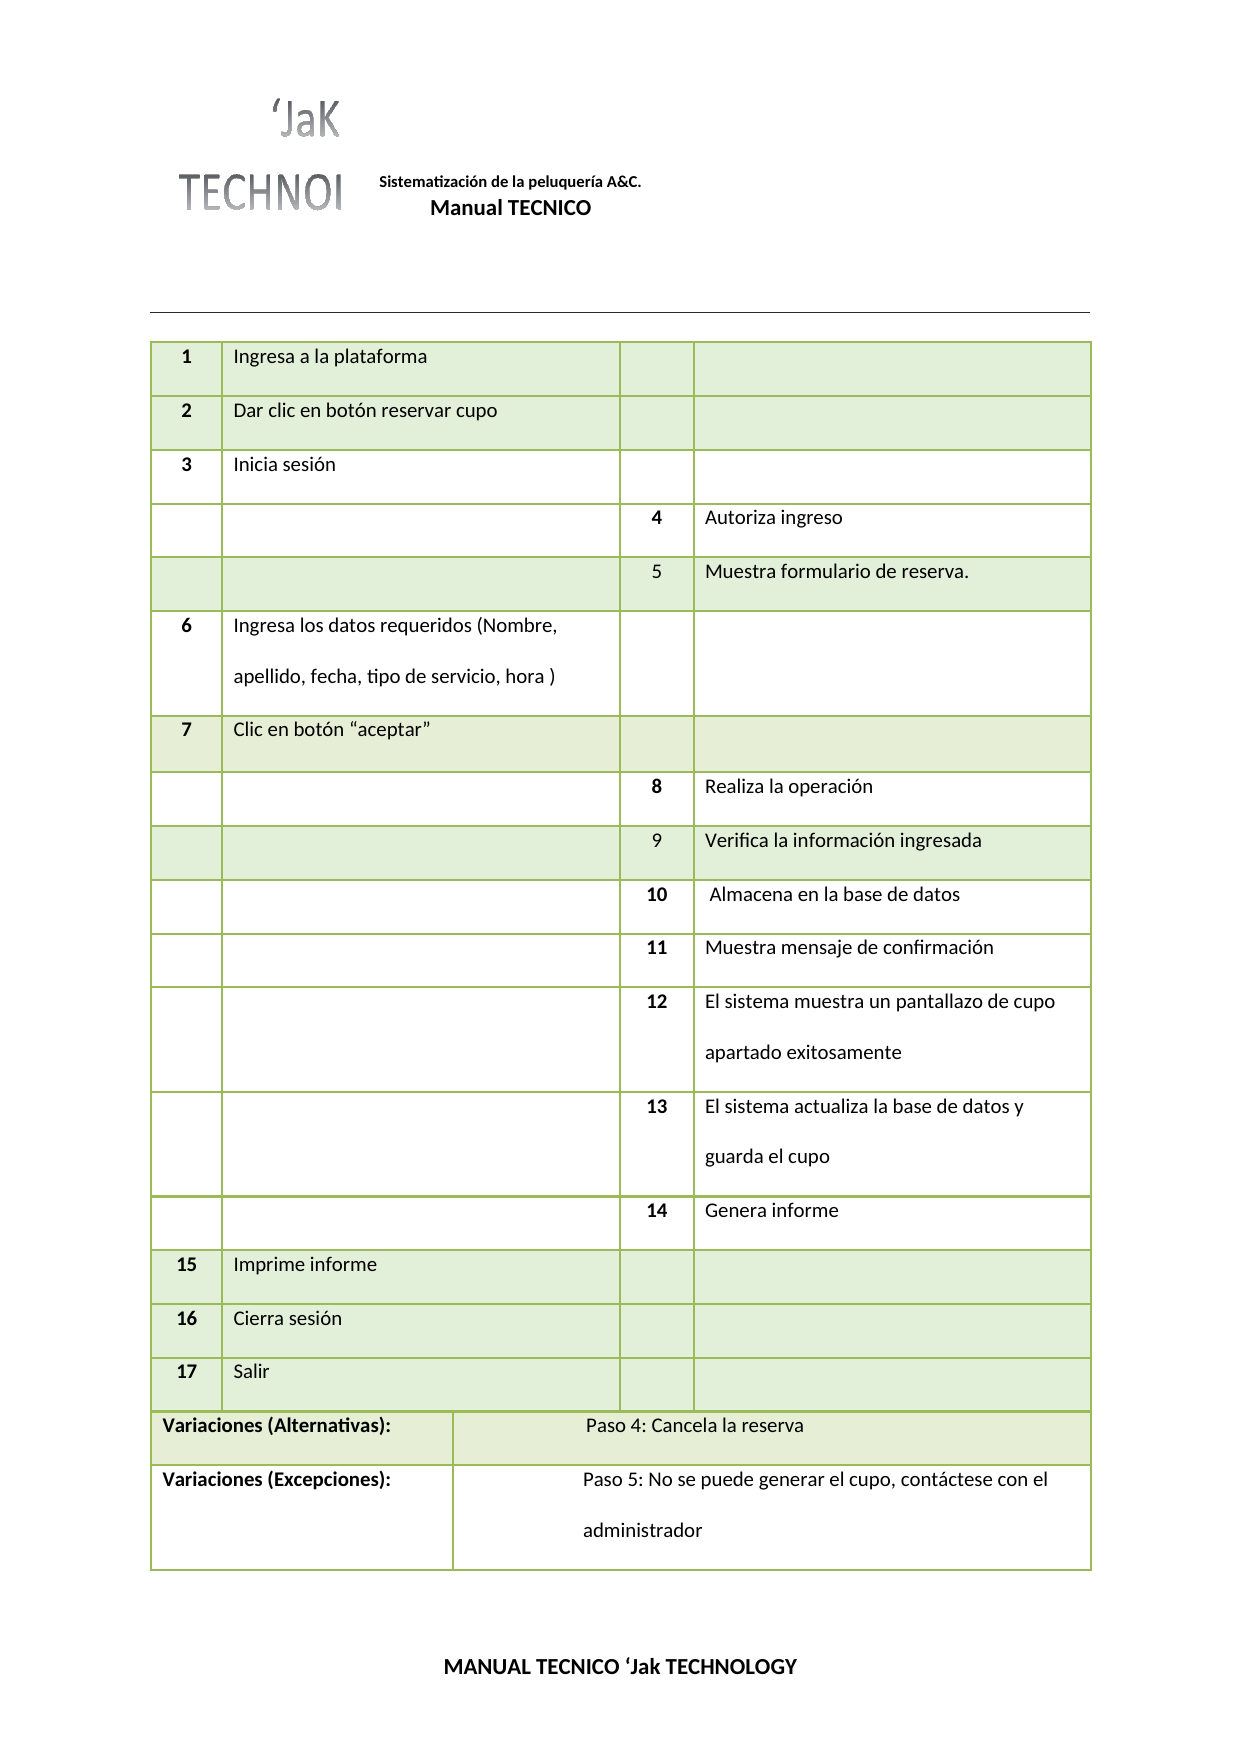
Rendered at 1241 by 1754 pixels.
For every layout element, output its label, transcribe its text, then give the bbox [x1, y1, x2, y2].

table_cell 9 [621, 827, 693, 879]
table_cell 17 [152, 1359, 221, 1410]
table_cell [223, 827, 619, 879]
table_cell [152, 988, 221, 1091]
table_cell 2 [152, 397, 221, 449]
table_cell [621, 612, 693, 714]
table_cell [223, 773, 619, 825]
table_cell Variaciones (Alternativas): [152, 1413, 452, 1464]
table_cell Dar clic en botón reservar cupo [223, 397, 619, 449]
table_cell [152, 881, 221, 932]
table_cell 5 [621, 558, 693, 610]
table_cell [621, 343, 693, 395]
table_cell [223, 935, 619, 986]
table_cell [621, 1251, 693, 1303]
table_cell Paso 5: No se puede generar el cupo, contáctese con el administrador [454, 1466, 1090, 1569]
table_cell Genera informe [695, 1198, 1090, 1249]
table_cell Clic en botón “aceptar” [223, 717, 619, 771]
table_cell 13 [621, 1093, 693, 1195]
table_cell [621, 717, 693, 771]
table_cell [695, 717, 1090, 771]
table_cell [695, 451, 1090, 502]
table_cell 3 [152, 451, 221, 502]
table_cell 6 [152, 612, 221, 714]
table_cell 1 [152, 343, 221, 395]
table_cell [152, 773, 221, 825]
table_cell [695, 1305, 1090, 1357]
table_cell El sistema actualiza la base de datos y guarda el cupo [695, 1093, 1090, 1195]
table_cell [621, 397, 693, 449]
table_cell Ingresa a la plataforma [223, 343, 619, 395]
table_cell [621, 1359, 693, 1410]
table_cell [223, 558, 619, 610]
table_cell 16 [152, 1305, 221, 1357]
table_cell [223, 881, 619, 932]
table_cell Autoriza ingreso [695, 505, 1090, 556]
table_cell [152, 558, 221, 610]
table_cell [223, 1198, 619, 1249]
table_cell Inicia sesión [223, 451, 619, 502]
table_cell [621, 1305, 693, 1357]
table_cell [223, 1093, 619, 1195]
table_cell Imprime informe [223, 1251, 619, 1303]
table_cell Muestra mensaje de confirmación [695, 935, 1090, 986]
table_cell 7 [152, 717, 221, 771]
table_cell Paso 4: Cancela la reserva [454, 1413, 1090, 1464]
table_cell [223, 505, 619, 556]
table_cell Salir [223, 1359, 619, 1410]
table_cell [152, 1198, 221, 1249]
table_cell [223, 988, 619, 1091]
table_cell Almacena en la base de datos [695, 881, 1090, 932]
table_cell Realiza la operación [695, 773, 1090, 825]
table_cell 15 [152, 1251, 221, 1303]
table_cell [695, 1359, 1090, 1410]
table_cell 11 [621, 935, 693, 986]
table_cell Ingresa los datos requeridos (Nombre, apellido, fecha, tipo de servicio, hora ) [223, 612, 619, 714]
table_cell 12 [621, 988, 693, 1091]
table_cell 4 [621, 505, 693, 556]
table_cell Muestra formulario de reserva. [695, 558, 1090, 610]
table_cell [152, 827, 221, 879]
table_cell [695, 1251, 1090, 1303]
table_cell [695, 612, 1090, 714]
table_cell [152, 505, 221, 556]
table_cell Cierra sesión [223, 1305, 619, 1357]
table_cell [695, 397, 1090, 449]
table_cell El sistema muestra un pantallazo de cupo apartado exitosamente [695, 988, 1090, 1091]
table_cell 8 [621, 773, 693, 825]
table_cell Variaciones (Excepciones): [152, 1466, 452, 1569]
table_cell [621, 451, 693, 502]
table_cell 10 [621, 881, 693, 932]
table_cell 14 [621, 1198, 693, 1249]
table_cell [695, 343, 1090, 395]
table_cell [152, 1093, 221, 1195]
table_cell Verifica la información ingresada [695, 827, 1090, 879]
table_cell [152, 935, 221, 986]
picture [157, 81, 342, 227]
